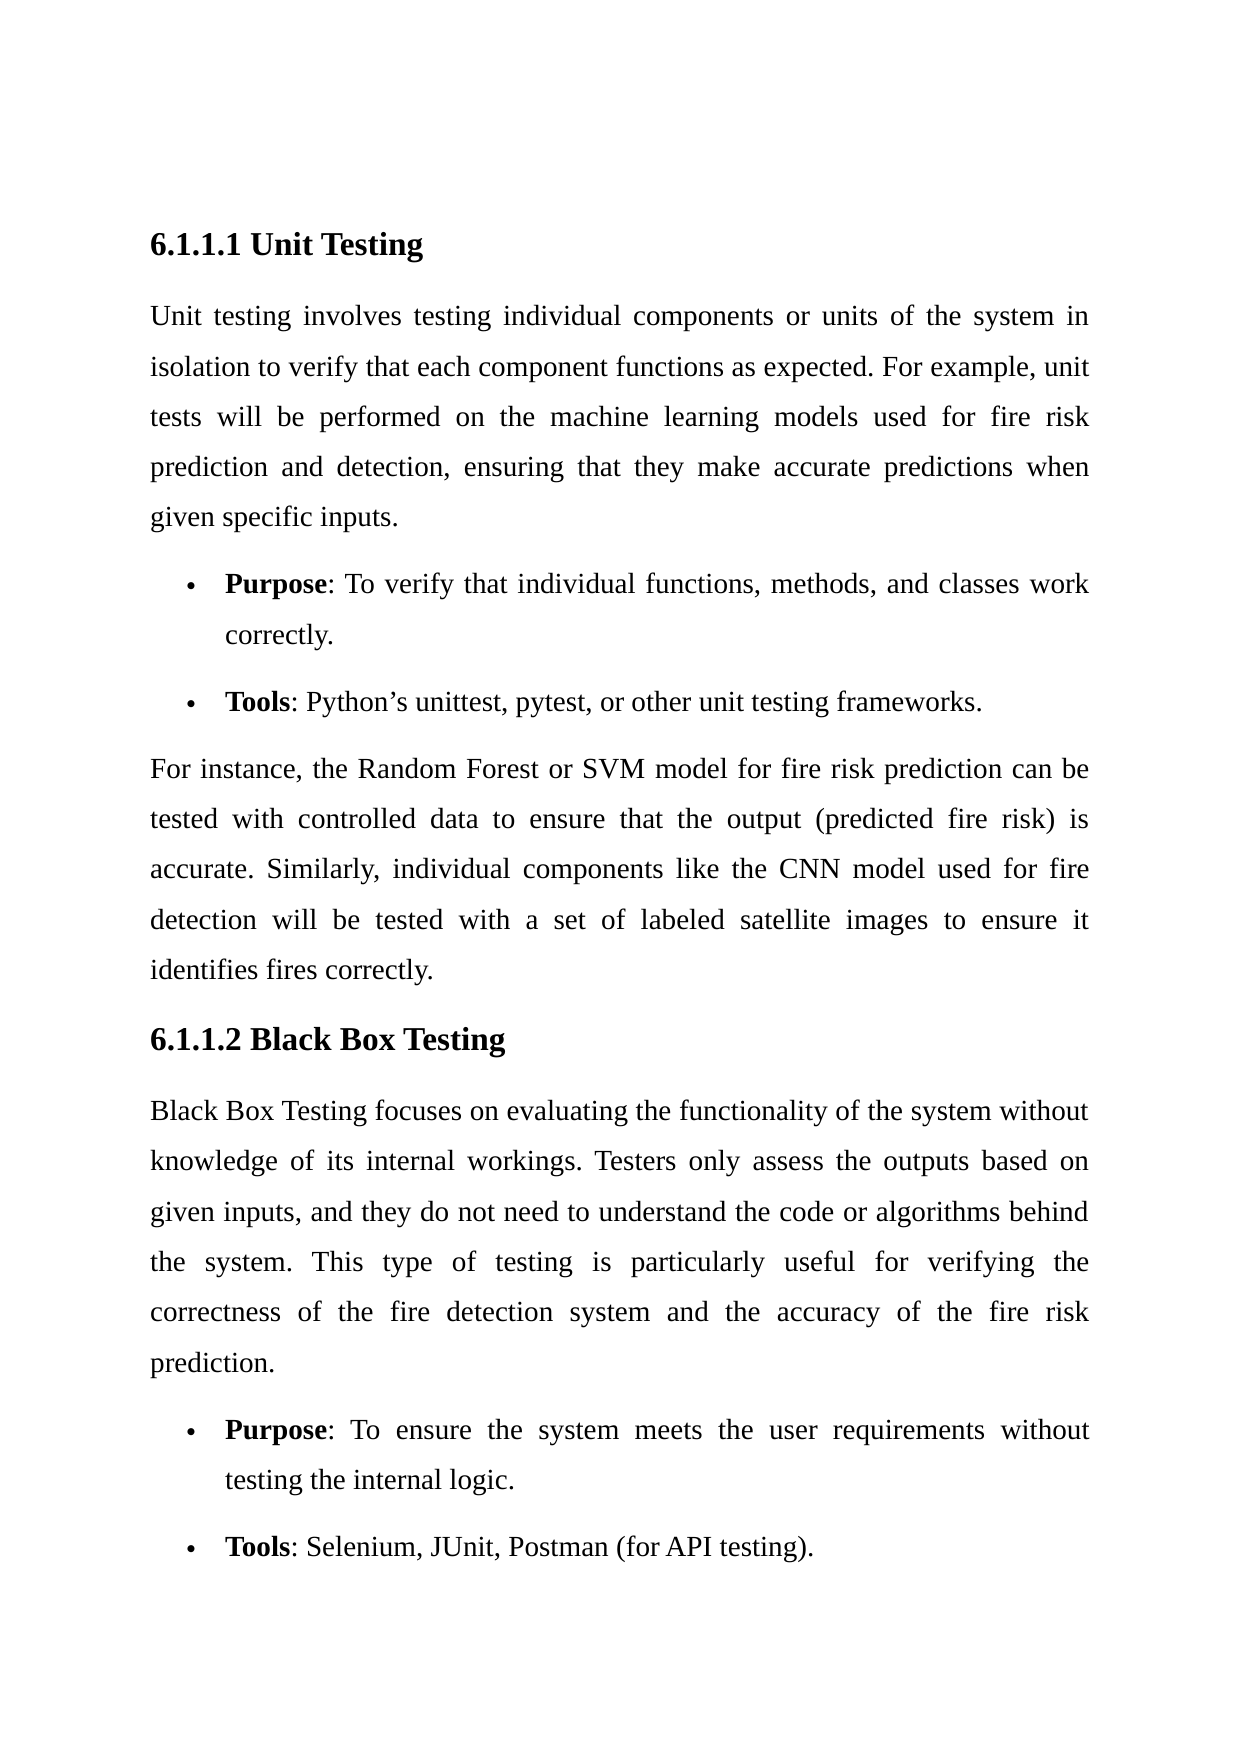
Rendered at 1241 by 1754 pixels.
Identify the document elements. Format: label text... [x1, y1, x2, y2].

list Tools: Python’s unittest, pytest, or other unit testing frameworks. [187, 684, 1090, 717]
text Black Box Testing focuses on evaluating the functionality of the system without knowledge of its internal workings. Testers only assess the outputs based on given inputs, and they do not need to understand the code or algorithms behind the system. This type of testing is particularly useful for verifying the correctness of the fire detection system and the accuracy of the fire risk prediction. [150, 1093, 1090, 1378]
text For instance, the Random Forest or SVM model for fire risk prediction can be tested with controlled data to ensure that the output (predicted fire risk) is accurate. Similarly, individual components like the CNN model used for fire detection will be tested with a set of labeled satellite images to ensure it identifies fires correctly. [150, 751, 1090, 986]
text 6.1.1.1 Unit Testing [150, 224, 1090, 262]
list Purpose: To verify that individual functions, methods, and classes work correctly. [187, 567, 1090, 650]
list Purpose: To ensure the system meets the user requirements without testing the internal logic. [187, 1412, 1090, 1496]
text 6.1.1.2 Black Box Testing [150, 1019, 1090, 1057]
text Unit testing involves testing individual components or units of the system in isolation to verify that each component functions as expected. For example, unit tests will be performed on the machine learning models used for fire risk prediction and detection, ensuring that they make accurate predictions when given specific inputs. [150, 298, 1090, 533]
list Tools: Selenium, JUnit, Postman (for API testing). [187, 1529, 1090, 1563]
